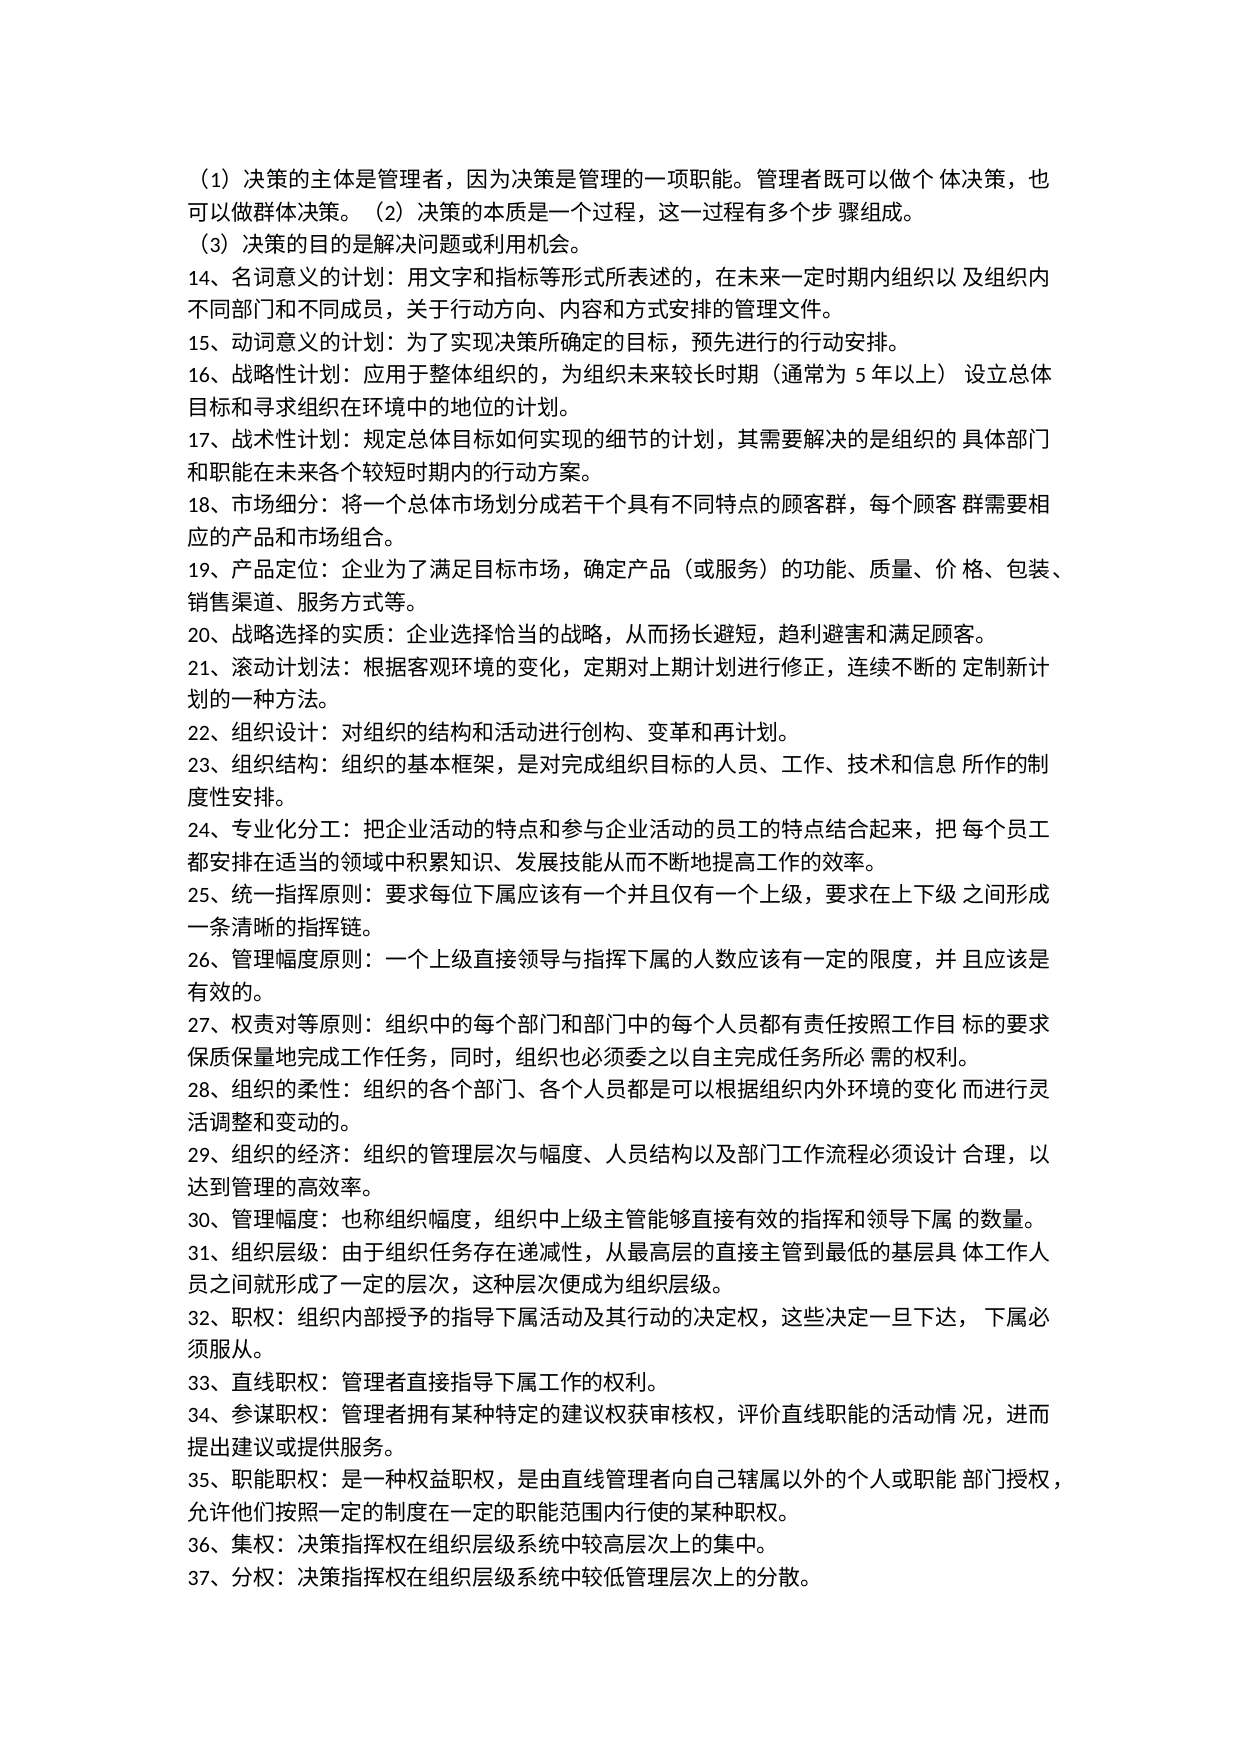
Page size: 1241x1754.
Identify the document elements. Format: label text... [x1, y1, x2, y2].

text 33、直线职权：管理者直接指导下属工作的权利。 [187, 1364, 1053, 1397]
text 25、统一指挥原则：要求每位下属应该有一个并且仅有一个上级，要求在上下级 之间形成一条清晰的指挥链。 [187, 877, 1053, 942]
text 34、参谋职权：管理者拥有某种特定的建议权获审核权，评价直线职能的活动情 况，进而提出建议或提供服务。 [187, 1397, 1053, 1462]
text （1）决策的主体是管理者，因为决策是管理的一项职能。管理者既可以做个 体决策，也可以做群体决策。（2）决策的本质是一个过程，这一过程有多个步 骤组成。 [187, 162, 1053, 227]
text 24、专业化分工：把企业活动的特点和参与企业活动的员工的特点结合起来，把 每个员工都安排在适当的领域中积累知识、发展技能从而不断地提高工作的效率。 [187, 812, 1053, 877]
text 14、名词意义的计划：用文字和指标等形式所表述的，在未来一定时期内组织以 及组织内不同部门和不同成员，关于行动方向、内容和方式安排的管理文件。 [187, 259, 1053, 324]
text 36、集权：决策指挥权在组织层级系统中较高层次上的集中。 [187, 1527, 1053, 1559]
text 21、滚动计划法：根据客观环境的变化，定期对上期计划进行修正，连续不断的 定制新计划的一种方法。 [187, 649, 1053, 714]
text 27、权责对等原则：组织中的每个部门和部门中的每个人员都有责任按照工作目 标的要求保质保量地完成工作任务，同时，组织也必须委之以自主完成任务所必 需的权利。 [187, 1007, 1053, 1072]
text 37、分权：决策指挥权在组织层级系统中较低管理层次上的分散。 [187, 1559, 1053, 1592]
text 17、战术性计划：规定总体目标如何实现的细节的计划，其需要解决的是组织的 具体部门和职能在未来各个较短时期内的行动方案。 [187, 422, 1053, 487]
text 16、战略性计划：应用于整体组织的，为组织未来较长时期（通常为 5 年以上） 设立总体目标和寻求组织在环境中的地位的计划。 [187, 357, 1053, 422]
text 23、组织结构：组织的基本框架，是对完成组织目标的人员、工作、技术和信息 所作的制度性安排。 [187, 747, 1053, 812]
text 31、组织层级：由于组织任务存在递减性，从最高层的直接主管到最低的基层具 体工作人员之间就形成了一定的层次，这种层次便成为组织层级。 [187, 1234, 1053, 1299]
text 22、组织设计：对组织的结构和活动进行创构、变革和再计划。 [187, 714, 1053, 747]
text 18、市场细分：将一个总体市场划分成若干个具有不同特点的顾客群，每个顾客 群需要相应的产品和市场组合。 [187, 487, 1053, 552]
text 20、战略选择的实质：企业选择恰当的战略，从而扬长避短，趋利避害和满足顾客。 [187, 617, 1053, 649]
text 32、职权：组织内部授予的指导下属活动及其行动的决定权，这些决定一旦下达， 下属必须服从。 [187, 1299, 1053, 1364]
text 19、产品定位：企业为了满足目标市场，确定产品（或服务）的功能、质量、价 格、包装、销售渠道、服务方式等。 [187, 552, 1053, 617]
text 30、管理幅度：也称组织幅度，组织中上级主管能够直接有效的指挥和领导下属 的数量。 [187, 1202, 1053, 1234]
text 29、组织的经济：组织的管理层次与幅度、人员结构以及部门工作流程必须设计 合理，以达到管理的高效率。 [187, 1137, 1053, 1202]
text 15、动词意义的计划：为了实现决策所确定的目标，预先进行的行动安排。 [187, 324, 1053, 357]
text 28、组织的柔性：组织的各个部门、各个人员都是可以根据组织内外环境的变化 而进行灵活调整和变动的。 [187, 1072, 1053, 1137]
text （3）决策的目的是解决问题或利用机会。 [187, 227, 1053, 259]
text 26、管理幅度原则：一个上级直接领导与指挥下属的人数应该有一定的限度，并 且应该是有效的。 [187, 942, 1053, 1007]
text 35、职能职权：是一种权益职权，是由直线管理者向自己辖属以外的个人或职能 部门授权，允许他们按照一定的制度在一定的职能范围内行使的某种职权。 [187, 1462, 1053, 1527]
